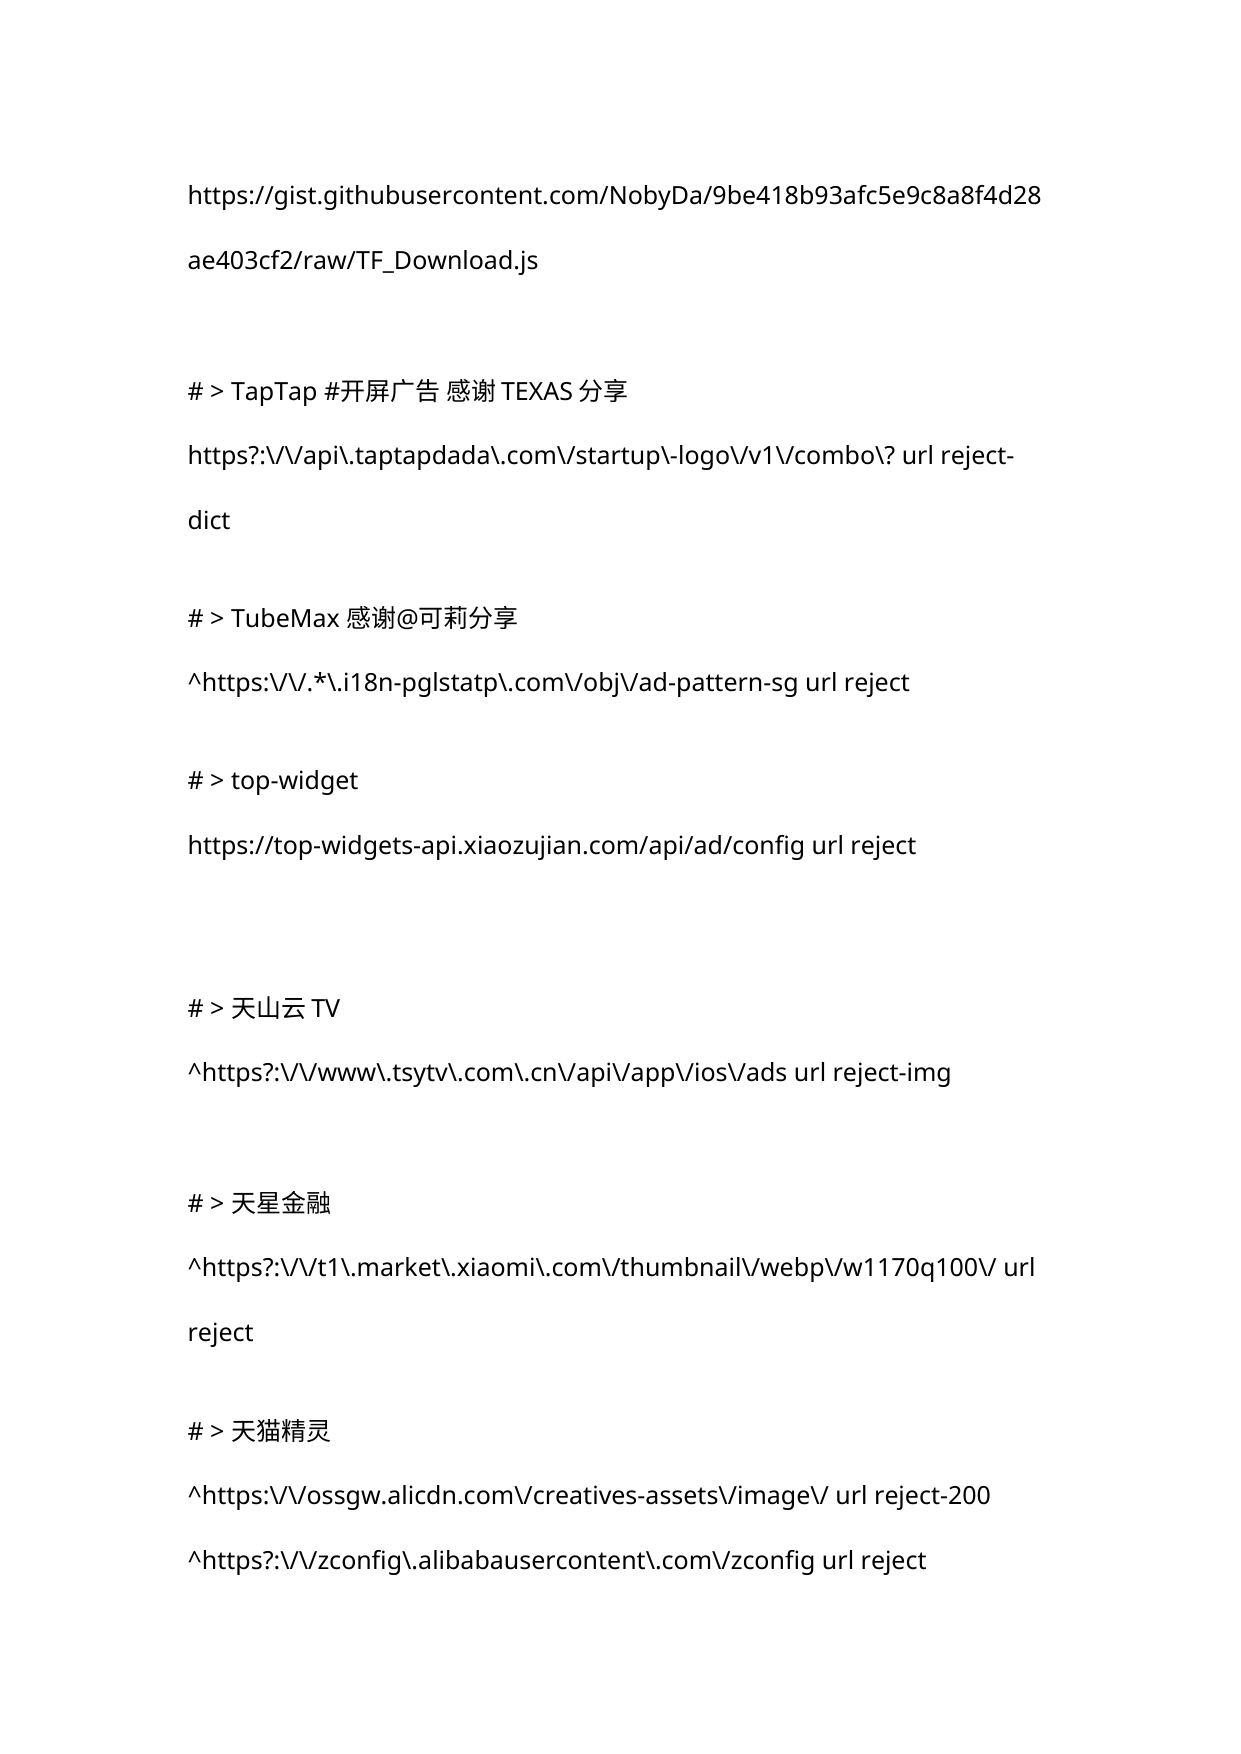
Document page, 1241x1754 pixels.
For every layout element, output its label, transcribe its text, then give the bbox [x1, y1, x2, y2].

text # > 天星金融 [187, 1169, 1053, 1234]
text # > TubeMax 感谢@可莉分享 [187, 584, 1053, 649]
text https?:\/\/api\.taptapdada\.com\/startup\-logo\/v1\/combo\? url reject-dict [187, 422, 1053, 552]
text ^https?:\/\/zconfig\.alibabausercontent\.com\/zconfig url reject [187, 1527, 1053, 1592]
text # > 天山云TV [187, 974, 1053, 1039]
text ^https:\/\/ossgw.alicdn.com\/creatives-assets\/image\/ url reject-200 [187, 1462, 1053, 1527]
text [187, 162, 1053, 292]
text https://top-widgets-api.xiaozujian.com/api/ad/config url reject [187, 812, 1053, 877]
text # > TapTap #开屏广告 感谢TEXAS分享 [187, 357, 1053, 422]
text ^https?:\/\/t1\.market\.xiaomi\.com\/thumbnail\/webp\/w1170q100\/ url reject [187, 1234, 1053, 1364]
text ^https?:\/\/www\.tsytv\.com\.cn\/api\/app\/ios\/ads url reject-img [187, 1039, 1053, 1104]
text ^https:\/\/.*\.i18n-pglstatp\.com\/obj\/ad-pattern-sg url reject [187, 649, 1053, 714]
text # > top-widget [187, 747, 1053, 812]
text # > 天猫精灵 [187, 1397, 1053, 1462]
